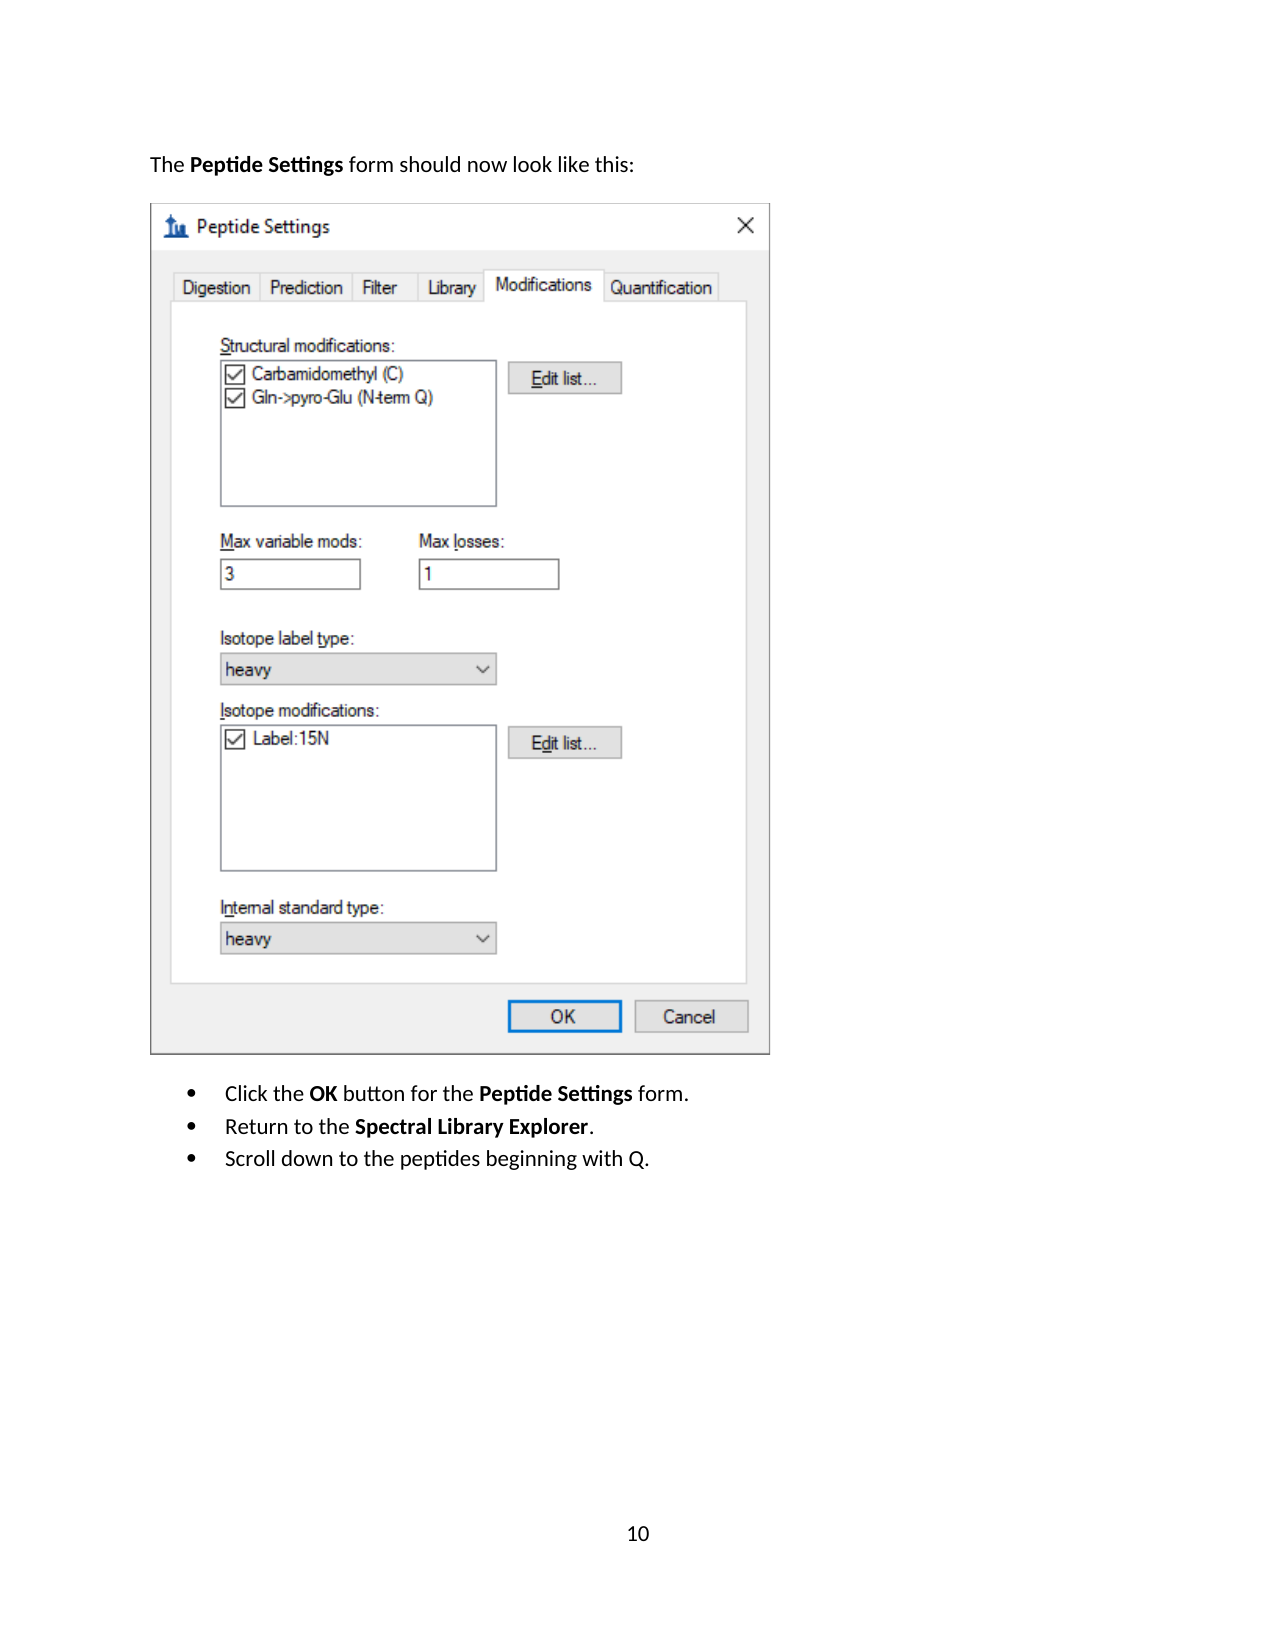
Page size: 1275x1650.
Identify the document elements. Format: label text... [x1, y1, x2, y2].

list Return to the Spectral Library Explorer. [187, 1112, 1125, 1140]
list Click the OK button for the Peptide Settings form. [187, 1079, 1125, 1108]
text The Peptide Settings form should now look like this: [150, 150, 1125, 178]
picture [150, 203, 771, 1055]
list Scroll down to the peptides beginning with Q. [187, 1144, 1125, 1172]
